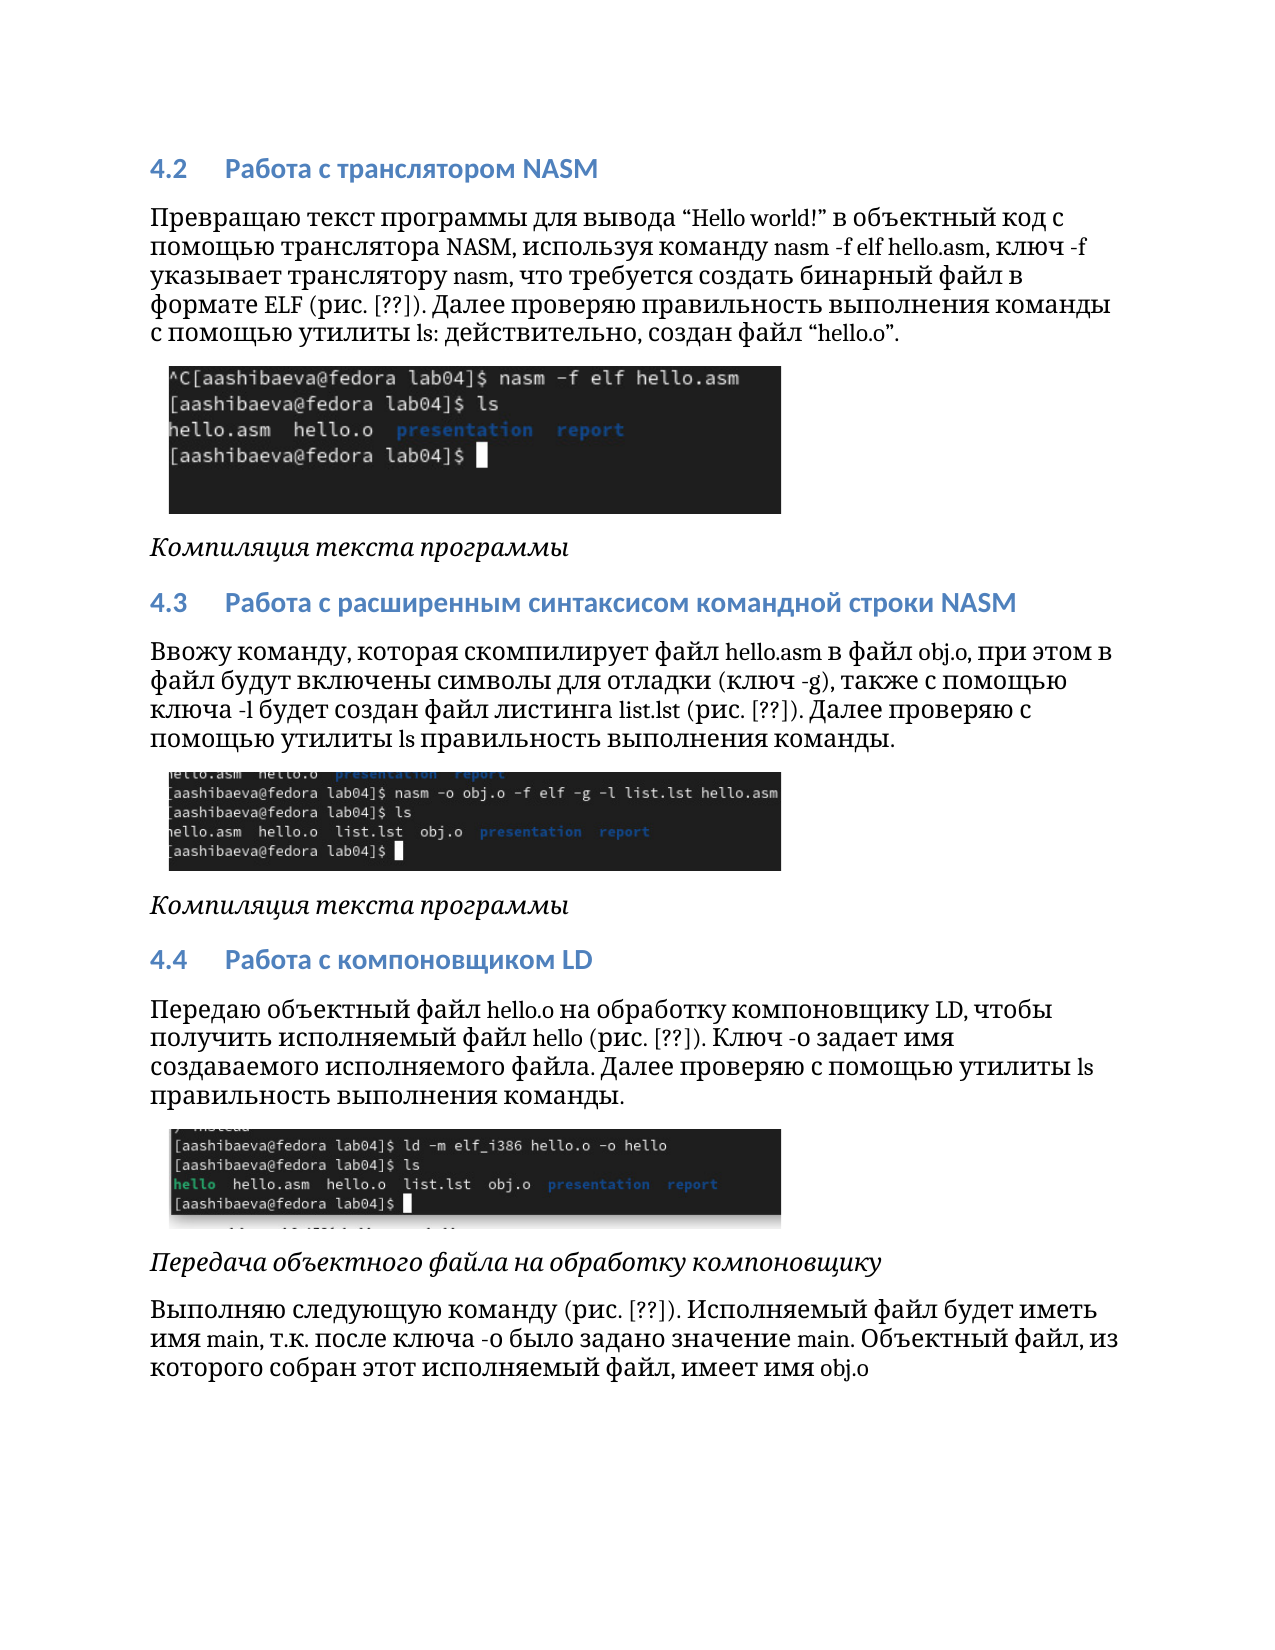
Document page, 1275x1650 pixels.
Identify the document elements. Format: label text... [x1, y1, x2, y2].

subtitle 4.3 Работа с расширенным синтаксисом командной строки NASM [150, 584, 1125, 619]
text Передача объектного файла на обработку компоновщику [150, 1249, 1125, 1278]
subtitle 4.2 Работа с транслятором NASM [150, 150, 1125, 186]
text Компиляция текста программы [150, 534, 1125, 563]
picture [168, 1129, 782, 1229]
picture [168, 772, 782, 871]
text Превращаю текст программы для вывода “Hello world!” в объектный код с помощью транслятора NASM, используя команду nasm -f elf hello.asm, ключ -f указывает транслятору nasm, что требуется создать бинарный файл в формате ELF (рис. [??]). Далее проверяю правильность выполнения команды с помощью утилиты ls: действительно, создан файл “hello.o”. [150, 204, 1125, 348]
text Ввожу команду, которая скомпилирует файл hello.asm в файл obj.o, при этом в файл будут включены символы для отладки (ключ -g), также с помощью ключа -l будет создан файл листинга list.lst (рис. [??]). Далее проверяю с помощью утилиты ls правильность выполнения команды. [150, 638, 1125, 753]
text Передаю объектный файл hello.o на обработку компоновщику LD, чтобы получить исполняемый файл hello (рис. [??]). Ключ -о задает имя создаваемого исполняемого файла. Далее проверяю с помощью утилиты ls правильность выполнения команды. [150, 996, 1125, 1111]
picture [168, 366, 782, 514]
subtitle 4.4 Работа с компоновщиком LD [150, 941, 1125, 977]
text Компиляция текста программы [150, 892, 1125, 920]
text Выполняю следующую команду (рис. [??]). Исполняемый файл будет иметь имя main, т.к. после ключа -о было задано значение main. Объектный файл, из которого собран этот исполняемый файл, имеет имя obj.o [150, 1296, 1125, 1383]
